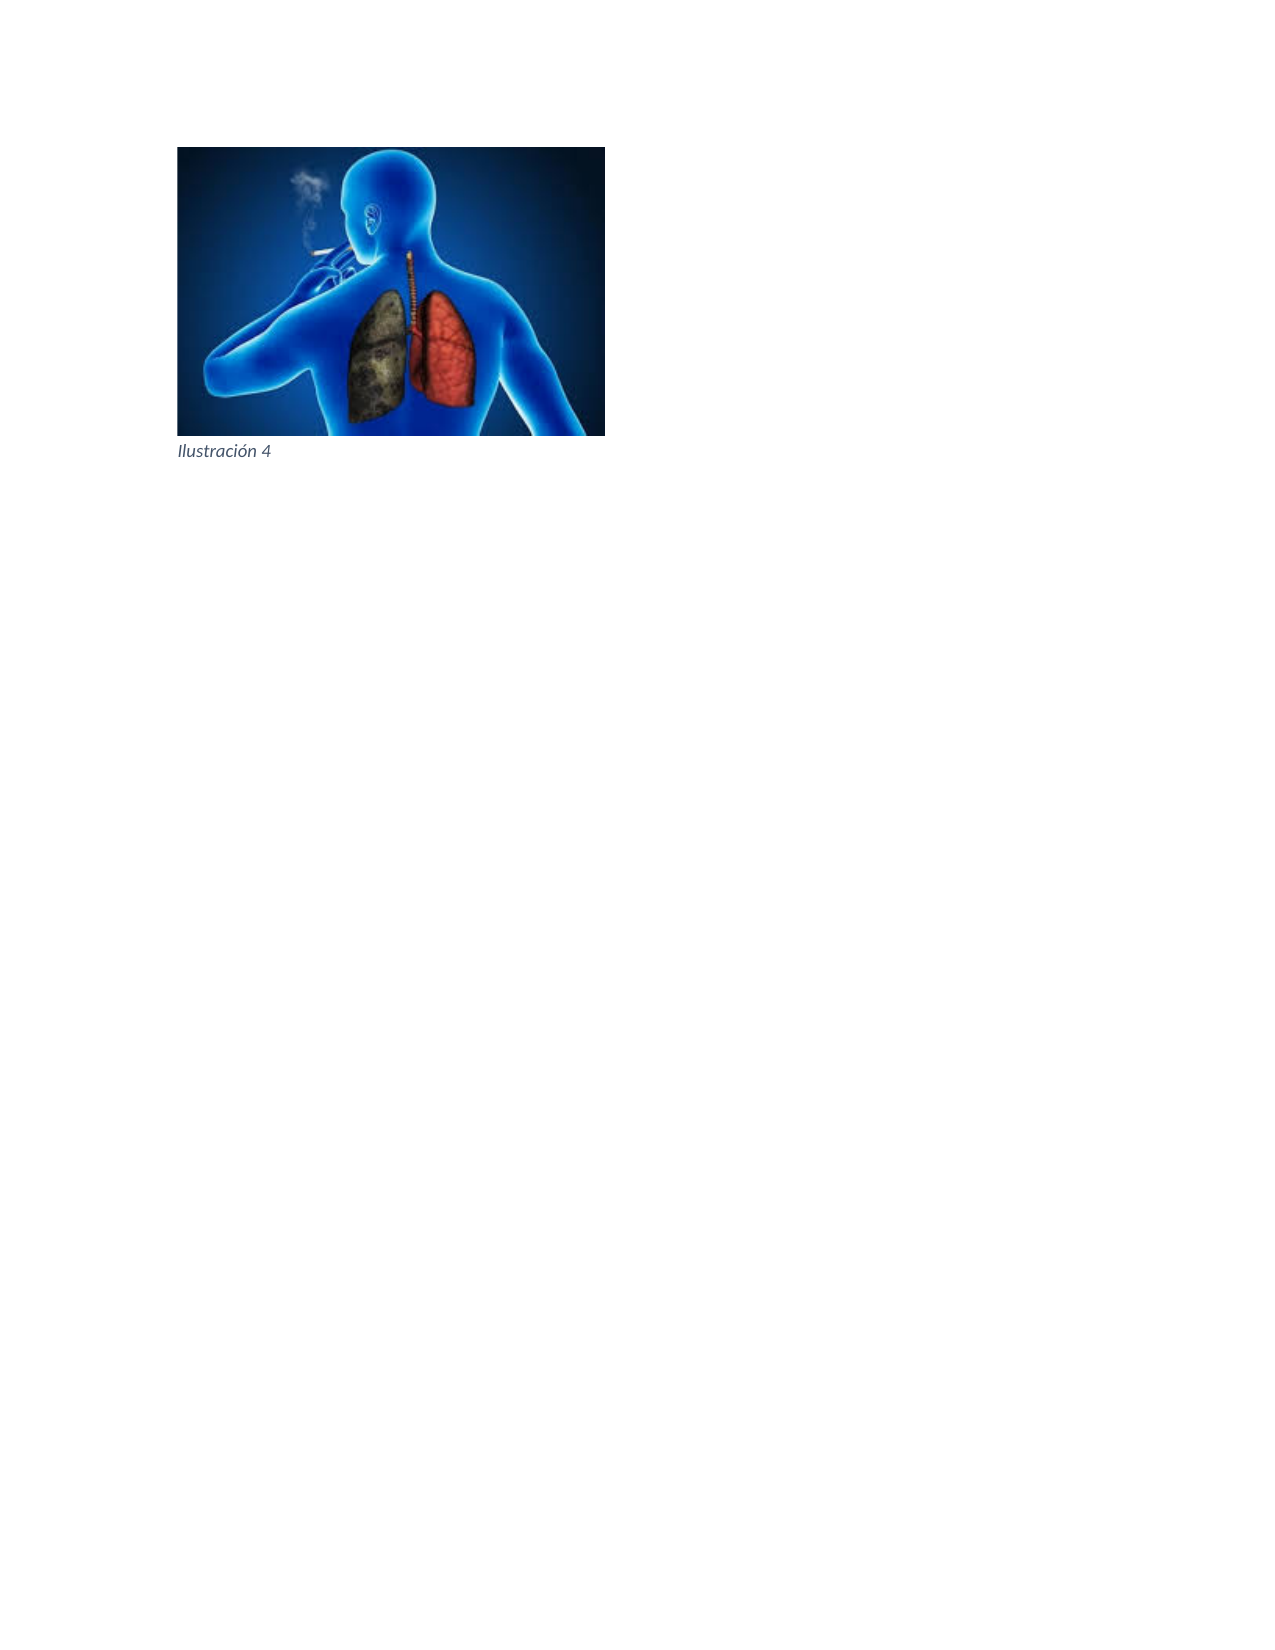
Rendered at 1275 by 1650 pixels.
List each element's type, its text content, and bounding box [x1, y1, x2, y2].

picture [177, 147, 605, 436]
